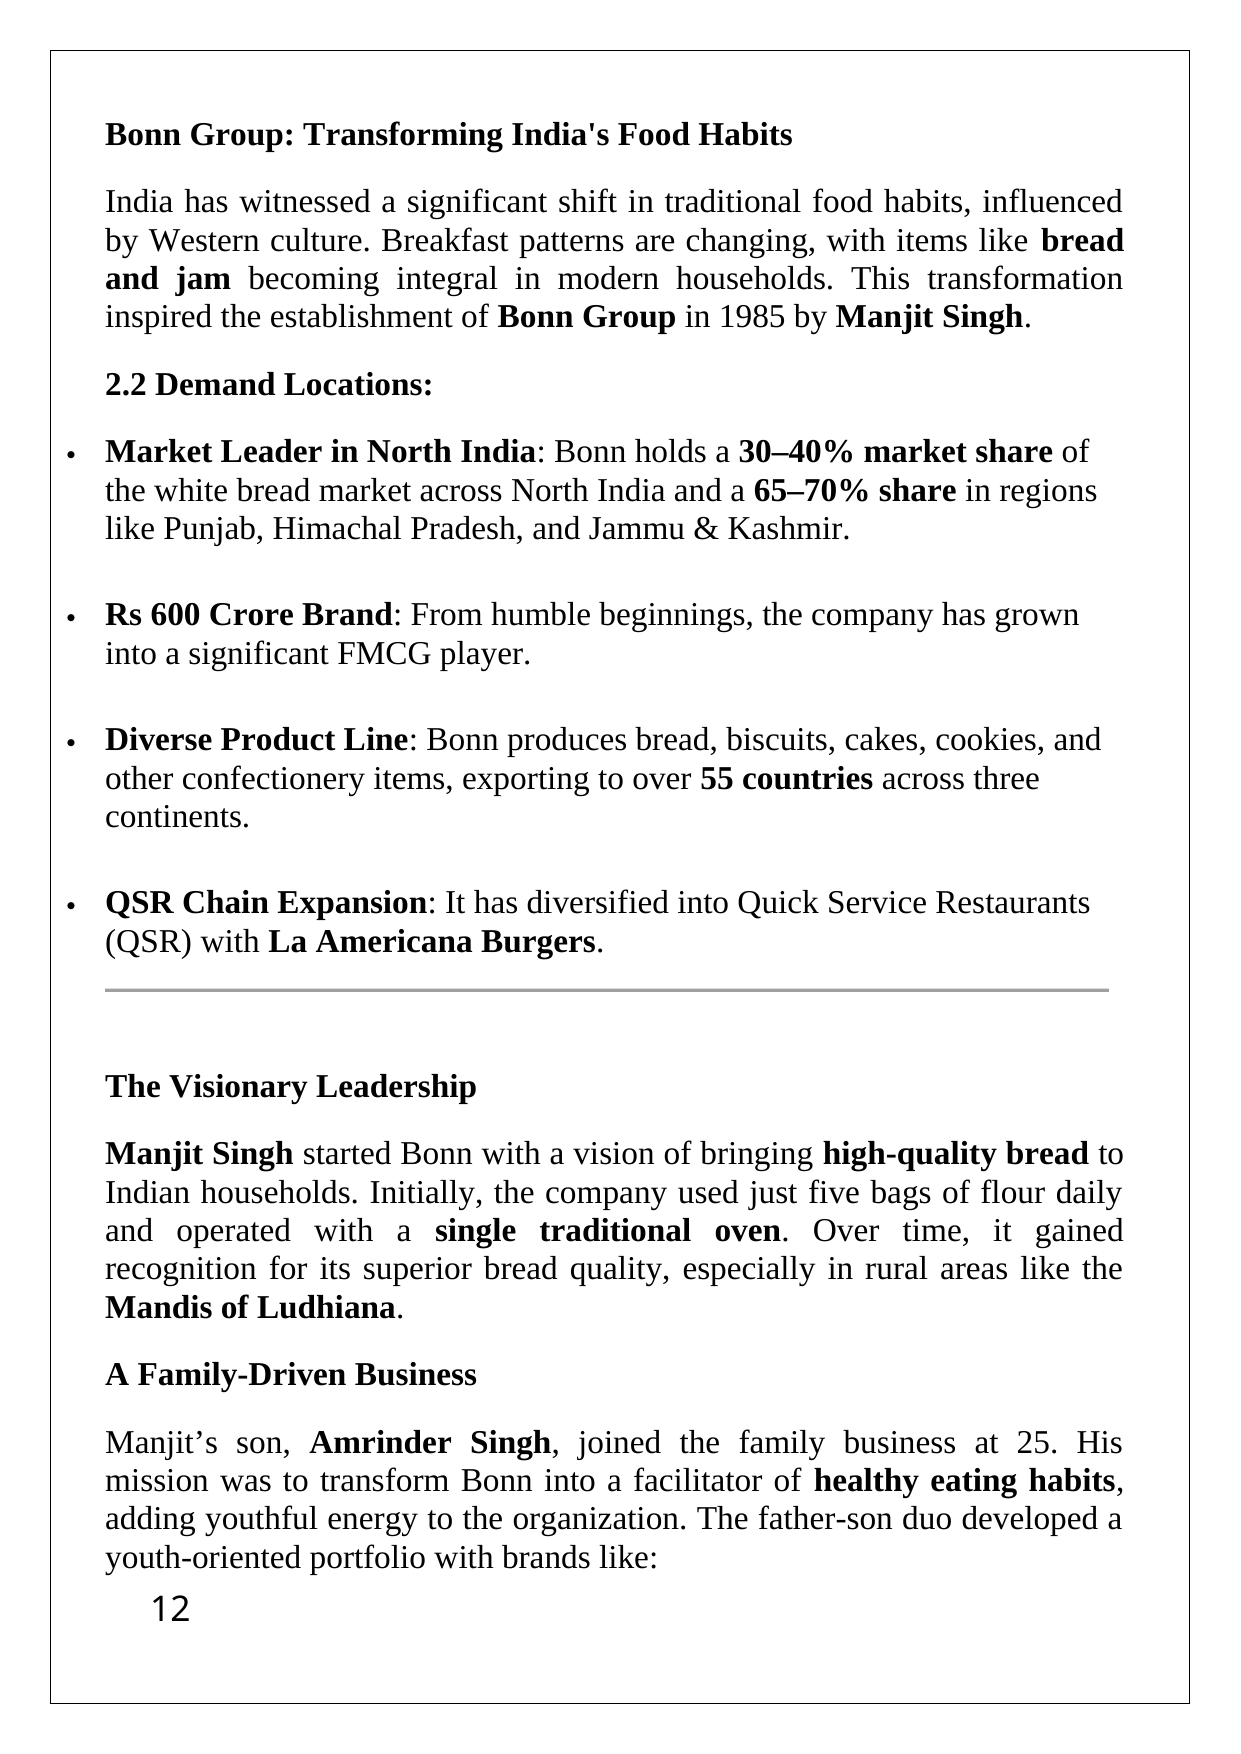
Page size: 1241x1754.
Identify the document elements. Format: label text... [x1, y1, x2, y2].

text 2.2 Demand Locations: [105, 364, 1124, 402]
list Diverse Product Line: Bonn produces bread, biscuits, cakes, cookies, and other confectionery items, exporting to over 55 countries across three continents. [67, 719, 1124, 883]
subtitle Bonn Group: Transforming India's Food Habits [105, 76, 1154, 152]
text Manjit’s son, Amrinder Singh, joined the family business at 25. His mission was to transform Bonn into a facilitator of healthy eating habits, adding youthful energy to the organization. The father-son duo developed a youth-oriented portfolio with brands like: [105, 1422, 1124, 1575]
text The Visionary Leadership [105, 1066, 1124, 1104]
text Manjit Singh started Bonn with a vision of bringing high-quality bread to Indian households. Initially, the company used just five bags of flour daily and operated with a single traditional oven. Over time, it gained recognition for its superior bread quality, especially in rural areas like the Mandis of Ludhiana. [105, 1133, 1124, 1325]
list QSR Chain Expansion: It has diversified into Quick Service Restaurants (QSR) with La Americana Burgers. [67, 883, 1124, 959]
list Market Leader in North India: Bonn holds a 30–40% market share of the white bread market across North India and a 65–70% share in regions like Punjab, Himachal Pradesh, and Jammu & Kashmir. [67, 431, 1124, 595]
text A Family-Driven Business [105, 1354, 1124, 1393]
list Rs 600 Crore Brand: From humble beginnings, the company has grown into a significant FMCG player. [67, 595, 1124, 719]
text India has witnessed a significant shift in traditional food habits, influenced by Western culture. Breakfast patterns are changing, with items like bread and jam becoming integral in modern households. This transformation inspired the establishment of Bonn Group in 1985 by Manjit Singh. [105, 181, 1124, 335]
